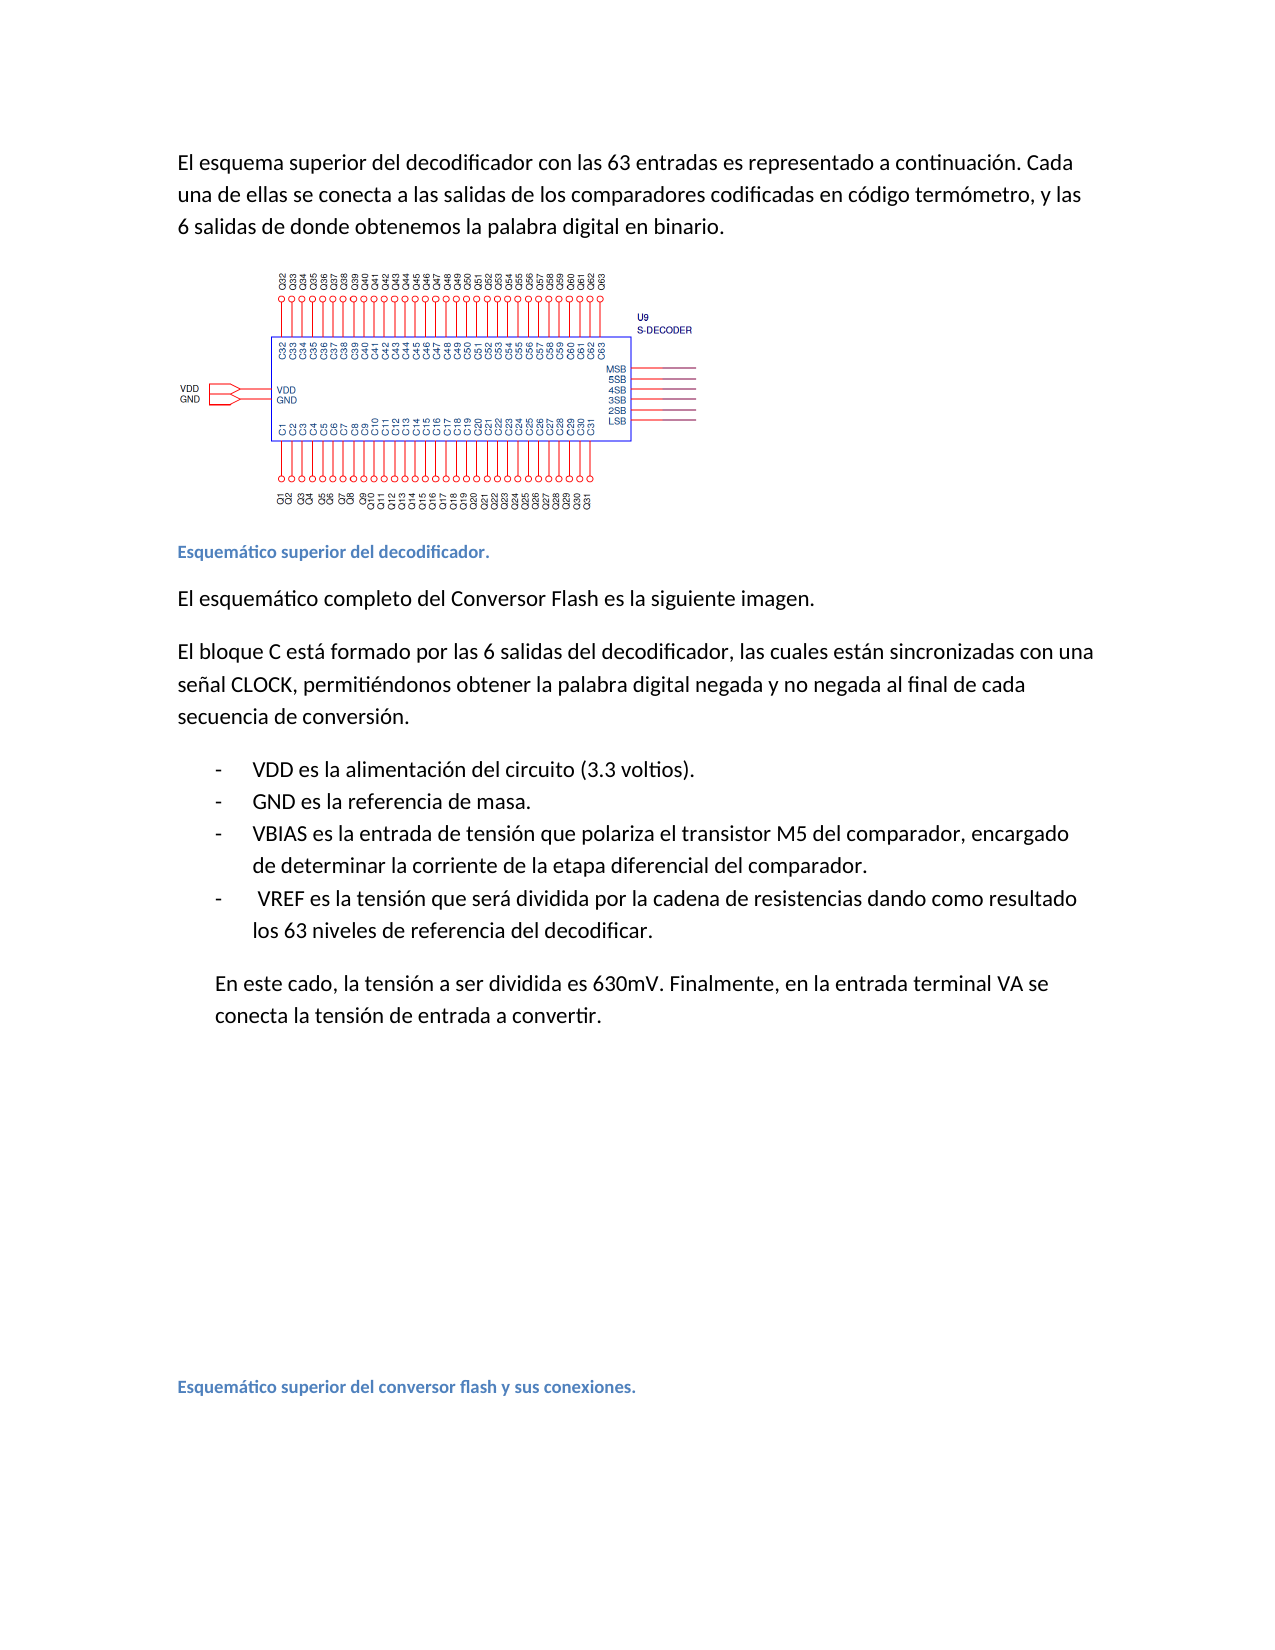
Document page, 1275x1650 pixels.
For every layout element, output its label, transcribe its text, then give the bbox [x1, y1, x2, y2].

text Esquemático superior del conversor flash y sus conexiones. [177, 1375, 1098, 1398]
text El esquemático completo del Conversor Flash es la siguiente imagen. [177, 584, 1098, 612]
list VBIAS es la entrada de tensión que polariza el transistor M5 del comparador, encargado de determinar la corriente de la etapa diferencial del comparador. [215, 819, 1098, 879]
list VDD es la alimentación del circuito (3.3 voltios). [215, 755, 1098, 783]
text El bloque C está formado por las 6 salidas del decodificador, las cuales están sincronizadas con una señal CLOCK, permitiéndonos obtener la palabra digital negada y no negada al final de cada secuencia de conversión. [177, 637, 1098, 730]
list GND es la referencia de masa. [215, 787, 1098, 815]
list VREF es la tensión que será dividida por la cadena de resistencias dando como resultado los 63 niveles de referencia del decodificar. [215, 884, 1098, 944]
text Esquemático superior del decodificador. [177, 541, 1098, 564]
text El esquema superior del decodificador con las 63 entradas es representado a continuación. Cada una de ellas se conecta a las salidas de los comparadores codificadas en código termómetro, y las 6 salidas de donde obtenemos la palabra digital en binario. [177, 148, 1098, 240]
text En este cado, la tensión a ser dividida es 630mV. Finalmente, en la entrada terminal VA se conecta la tensión de entrada a convertir. [215, 969, 1098, 1029]
